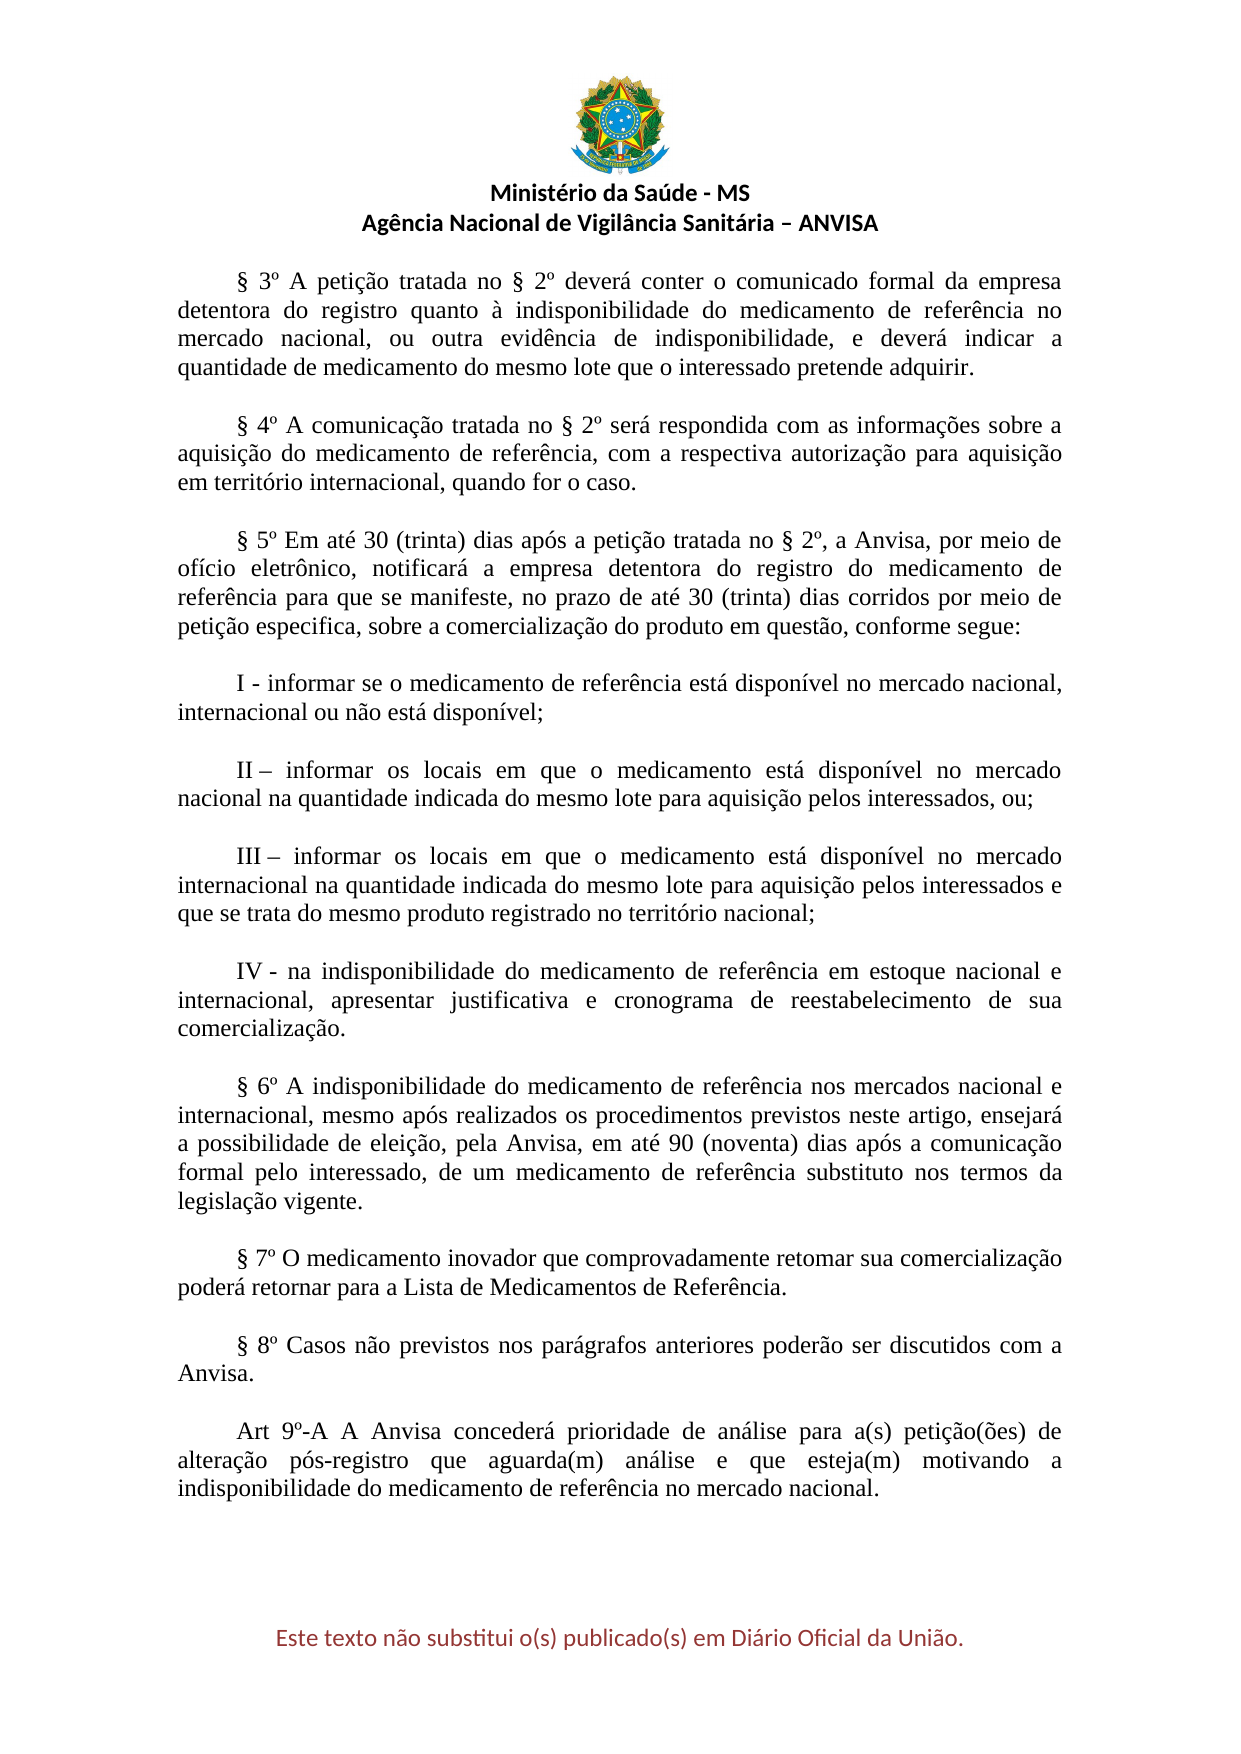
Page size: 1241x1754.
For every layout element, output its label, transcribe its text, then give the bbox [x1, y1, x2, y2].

text § 5º Em até 30 (trinta) dias após a petição tratada no § 2º, a Anvisa, por meio de ofício eletrônico, notificará a empresa detentora do registro do medicamento de referência para que se manifeste, no prazo de até 30 (trinta) dias corridos por meio de petição especifica, sobre a comercialização do produto em questão, conforme segue: [177, 525, 1063, 640]
text § 3º A petição tratada no § 2º deverá conter o comunicado formal da empresa detentora do registro quanto à indisponibilidade do medicamento de referência no mercado nacional, ou outra evidência de indisponibilidade, e deverá indicar a quantidade de medicamento do mesmo lote que o interessado pretende adquirir. [177, 266, 1063, 381]
text III – informar os locais em que o medicamento está disponível no mercado internacional na quantidade indicada do mesmo lote para aquisição pelos interessados e que se trata do mesmo produto registrado no território nacional; [177, 841, 1063, 927]
text § 8º Casos não previstos nos parágrafos anteriores poderão ser discutidos com a Anvisa. [177, 1330, 1063, 1387]
text § 6º A indisponibilidade do medicamento de referência nos mercados nacional e internacional, mesmo após realizados os procedimentos previstos neste artigo, ensejará a possibilidade de eleição, pela Anvisa, em até 90 (noventa) dias após a comunicação formal pelo interessado, de um medicamento de referência substituto nos termos da legislação vigente. [177, 1071, 1063, 1215]
picture [567, 73, 673, 177]
text I - informar se o medicamento de referência está disponível no mercado nacional, internacional ou não está disponível; [177, 668, 1063, 726]
text Art 9º-A A Anvisa concederá prioridade de análise para a(s) petição(ões) de alteração pós-registro que aguarda(m) análise e que esteja(m) motivando a indisponibilidade do medicamento de referência no mercado nacional. [177, 1416, 1063, 1502]
text § 4º A comunicação tratada no § 2º será respondida com as informações sobre a aquisição do medicamento de referência, com a respectiva autorização para aquisição em território internacional, quando for o caso. [177, 410, 1063, 496]
text IV - na indisponibilidade do medicamento de referência em estoque nacional e internacional, apresentar justificativa e cronograma de reestabelecimento de sua comercialização. [177, 956, 1063, 1042]
text II – informar os locais em que o medicamento está disponível no mercado nacional na quantidade indicada do mesmo lote para aquisição pelos interessados, ou; [177, 755, 1063, 812]
text § 7º O medicamento inovador que comprovadamente retomar sua comercialização poderá retornar para a Lista de Medicamentos de Referência. [177, 1243, 1063, 1301]
